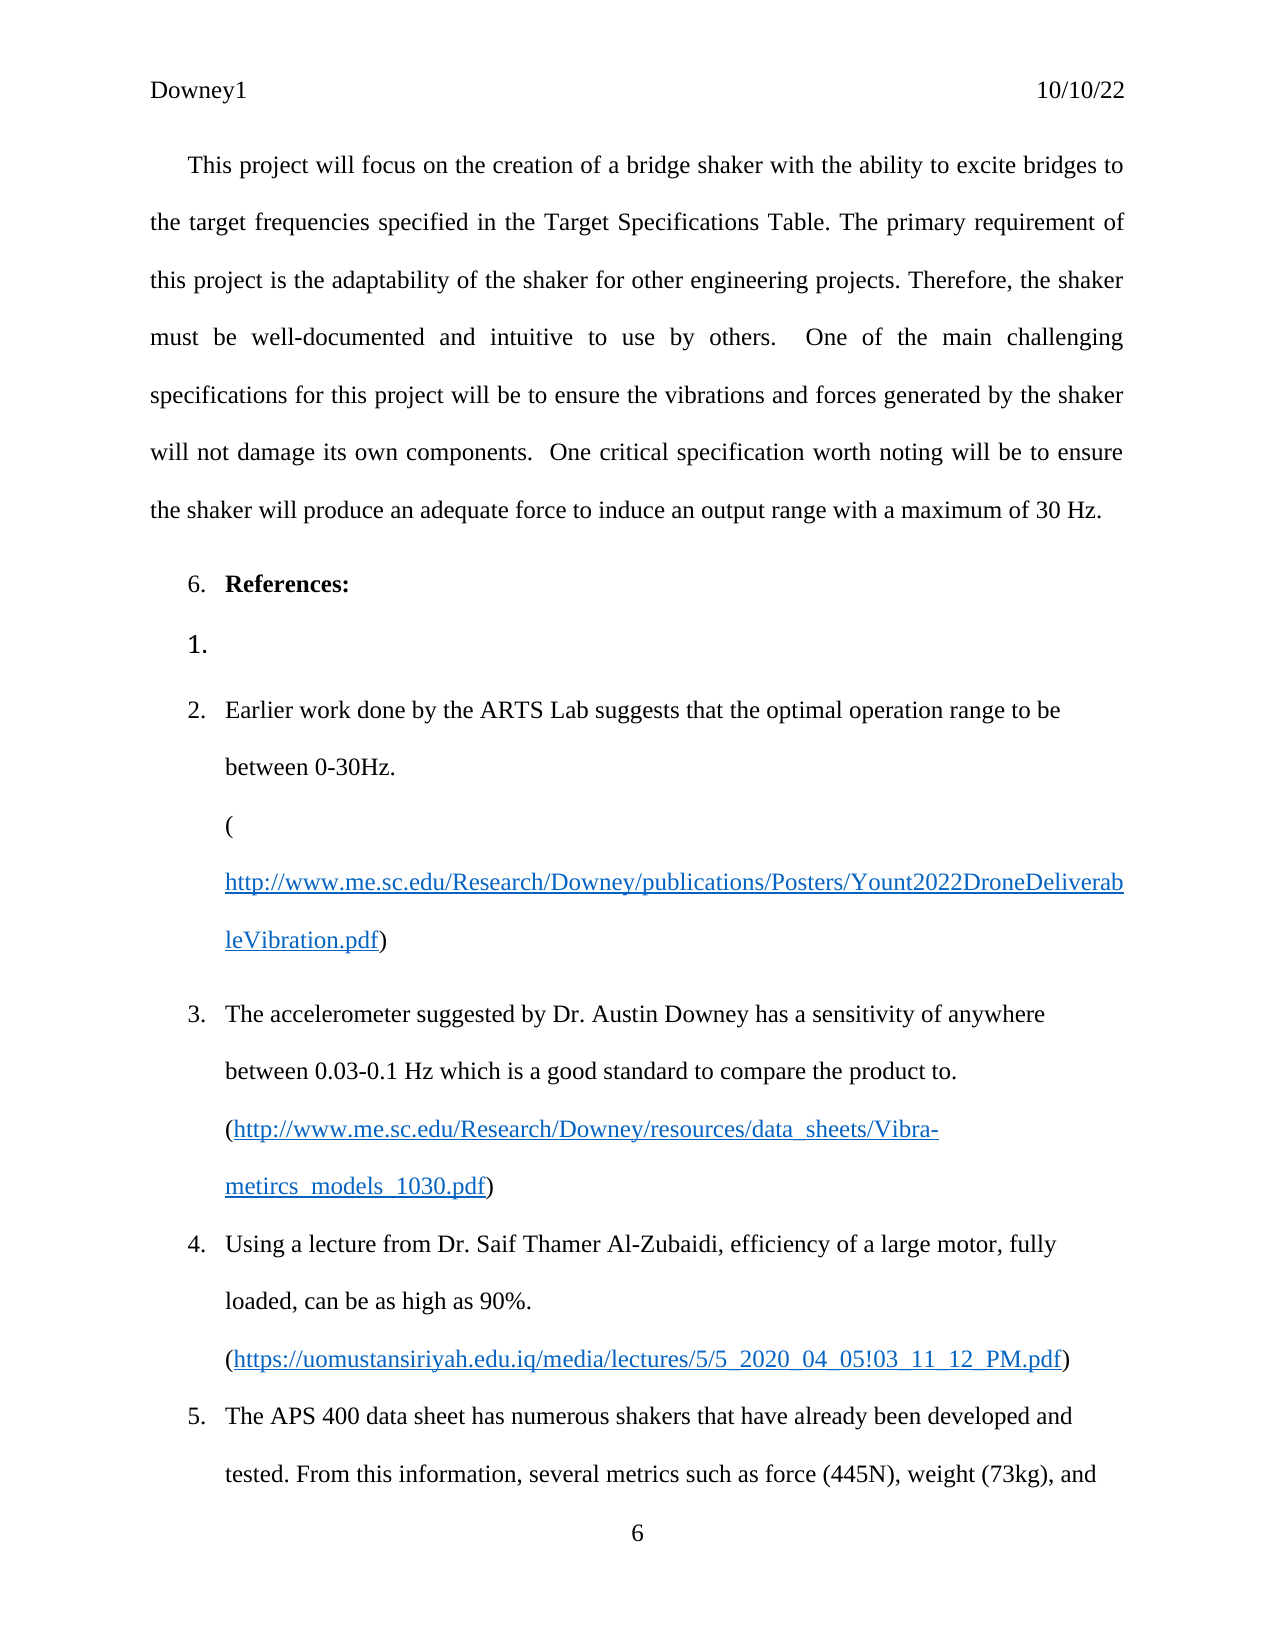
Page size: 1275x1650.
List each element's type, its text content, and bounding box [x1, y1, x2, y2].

list The accelerometer suggested by Dr. Austin Downey has a sensitivity of anywhere between 0.03-0.1 Hz which is a good standard to compare the product to. (http://www.me.sc.edu/Research/Downey/resources/data_sheets/Vibra-metircs_models_1030.pdf) [187, 999, 1125, 1200]
list References: [187, 569, 1125, 598]
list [187, 1401, 1125, 1488]
list Earlier work done by the ARTS Lab suggests that the optimal operation range to be between 0-30Hz. (http://www.me.sc.edu/Research/Downey/publications/Posters/Yount2022DroneDeliverableVibration.pdf) [187, 695, 1125, 953]
text This project will focus on the creation of a bridge shaker with the ability to excite bridges to the target frequencies specified in the Target Specifications Table. The primary requirement of this project is the adaptability of the shaker for other engineering projects. Therefore, the shaker must be well-documented and intuitive to use by others. One of the main challenging specifications for this project will be to ensure the vibrations and forces generated by the shaker will not damage its own components. One critical specification worth noting will be to ensure the shaker will produce an adequate force to induce an output range with a maximum of 30 Hz. [150, 150, 1125, 524]
list Using a lecture from Dr. Saif Thamer Al-Zubaidi, efficiency of a large motor, fully loaded, can be as high as 90%. (https://uomustansiriyah.edu.iq/media/lectures/5/5_2020_04_05!03_11_12_PM.pdf) [187, 1229, 1125, 1373]
